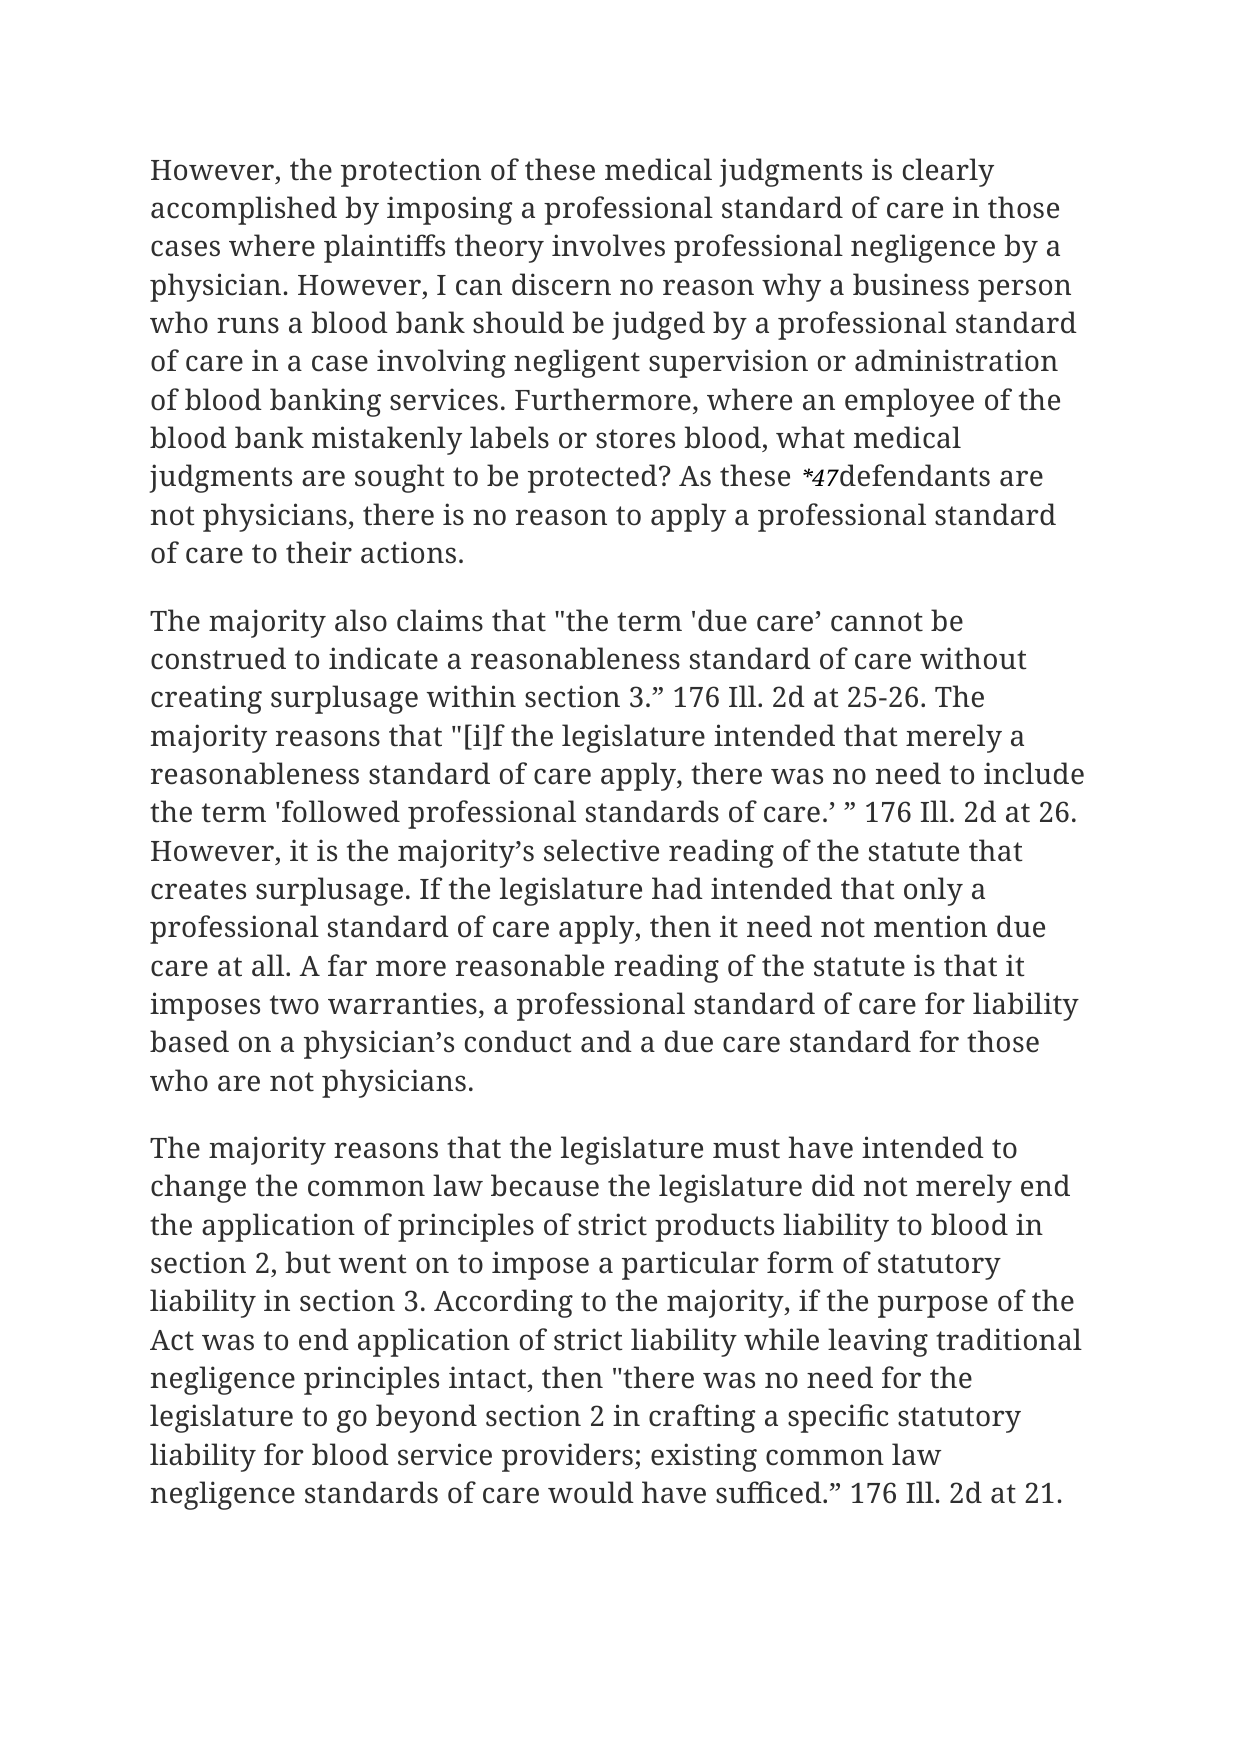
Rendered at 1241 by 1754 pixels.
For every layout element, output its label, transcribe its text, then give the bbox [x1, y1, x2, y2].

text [150, 150, 1090, 572]
text The majority reasons that the legislature must have intended to change the common law because the legislature did not merely end the application of principles of strict products liability to blood in section 2, but went on to impose a particular form of statutory liability in section 3. According to the majority, if the purpose of the Act was to end application of strict liability while leaving traditional negligence principles intact, then "there was no need for the legislature to go beyond section 2 in crafting a specific statutory liability for blood service providers; existing common law negligence standards of care would have sufficed.” 176 Ill. 2d at 21. [150, 1128, 1090, 1512]
text The majority also claims that "the term 'due care’ cannot be construed to indicate a reasonableness standard of care without creating surplusage within section 3.” 176 Ill. 2d at 25-26. The majority reasons that "[i]f the legislature intended that merely a reasonableness standard of care apply, there was no need to include the term 'followed professional standards of care.’ ” 176 Ill. 2d at 26. However, it is the majority’s selective reading of the statute that creates surplusage. If the legislature had intended that only a professional standard of care apply, then it need not mention due care at all. A far more reasonable reading of the statute is that it imposes two warranties, a professional standard of care for liability based on a physician’s conduct and a due care standard for those who are not physicians. [150, 601, 1090, 1099]
